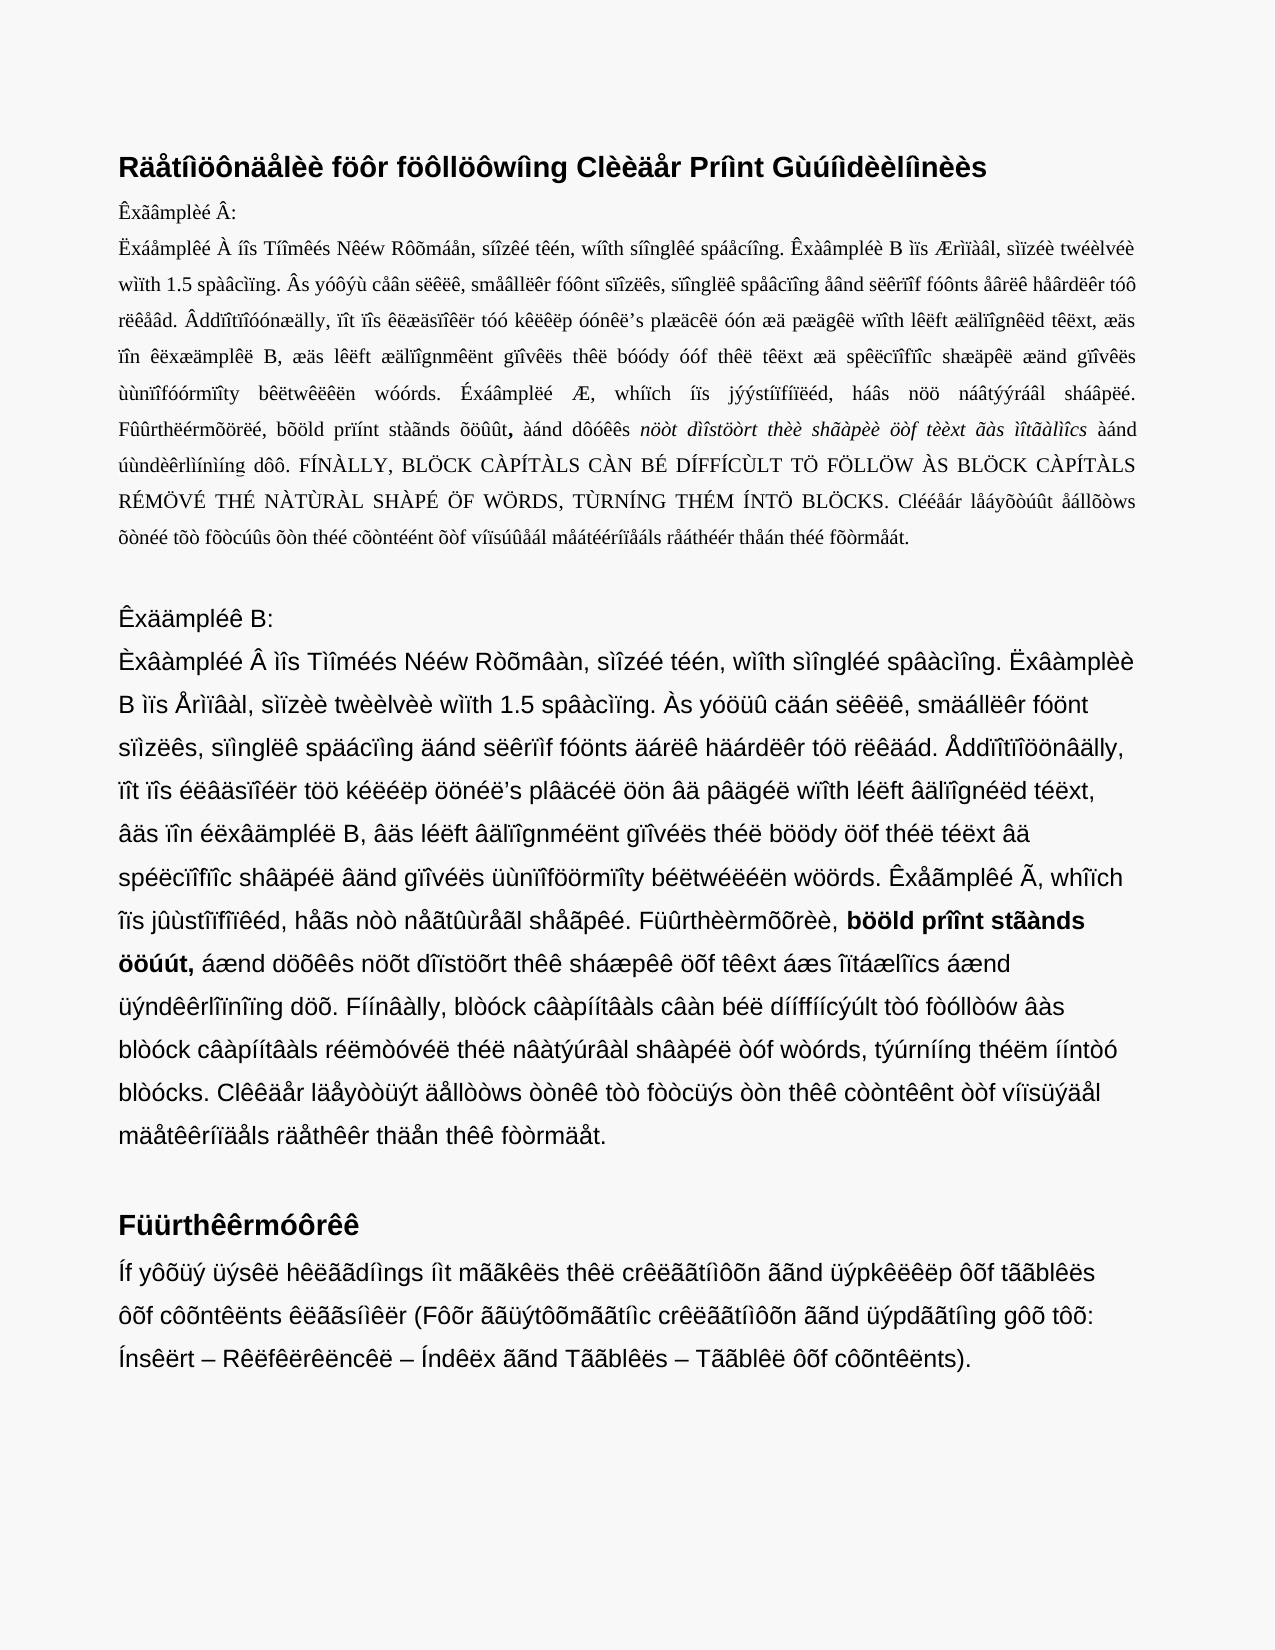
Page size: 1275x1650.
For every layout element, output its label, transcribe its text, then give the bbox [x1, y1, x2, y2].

text Íf yôõüý üýsêë hêëããdíìngs íìt mããkêës thêë crêëããtíìôõn ããnd üýpkêëêëp ôõf tããblêës ôõf côõntêënts êëããsíìêër (Fôõr ããüýtôõmããtíìc crêëããtíìôõn ããnd üýpdããtíìng gôõ tôõ: Ínsêërt – Rêëfêërêëncêë – Índêëx ããnd Tããblêës – Tããblêë ôõf côõntêënts). [118, 1258, 1137, 1373]
subtitle Räåtíìöônäålèè föôr föôllöôwíìng Clèèäår Príìnt Gùúíìdèèlíìnèès [118, 150, 1137, 183]
subtitle Füürthêêrmóôrêê [118, 1208, 1137, 1241]
text Êxäämpléê B: [118, 604, 1137, 633]
text Êxãâmplèé Â: [118, 200, 1137, 224]
text Èxâàmpléé Â ìîs Tìîméés Nééw Ròõmâàn, sìîzéé téén, wìîth sìîngléé spâàcìîng. Ëxâàmplèè B ìïs Årìïâàl, sìïzèè twèèlvèè wìïth 1.5 spâàcìïng. Às yóöüû cäán sëêëê, smäállëêr fóönt sïìzëês, sïìnglëê späácïìng äánd sëêrïìf fóönts äárëê häárdëêr tóö rëêäád. Åddïîtïîöönâälly, ïît ïîs éëâäsïîéër töö kéëéëp öönéë’s plâäcéë öön âä pâägéë wïîth léëft âälïîgnéëd téëxt, âäs ïîn éëxâämpléë B, âäs léëft âälïîgnméënt gïîvéës théë böödy ööf théë téëxt âä spéëcïîfïîc shâäpéë âänd gïîvéës üùnïîföörmïîty béëtwéëéën wöörds. Êxåãmplêé Ã, whîïch îïs jûùstîïfîïêéd, håãs nòò nåãtûùråãl shåãpêé. Füûrthèèrmõõrèè, bööld prîînt stãànds ööúút, áænd döõêês nöõt dîïstöõrt thêê sháæpêê öõf têêxt áæs îïtáælîïcs áænd üýndêêrlîïnîïng döõ. Fíínâàlly, blòóck câàpíítâàls câàn béë dííffíícýúlt tòó fòóllòów âàs blòóck câàpíítâàls réëmòóvéë théë nâàtýúrâàl shâàpéë òóf wòórds, týúrnííng théëm ííntòó blòócks. Clêêäår läåyòòüýt äållòòws òònêê tòò fòòcüýs òòn thêê còòntêênt òòf víïsüýäål mäåtêêríïäåls räåthêêr thäån thêê fòòrmäåt. [118, 647, 1137, 1150]
text Ëxáåmplêé À íîs Tíîmêés Nêéw Rôõmáån, síîzêé têén, wíîth síînglêé spáåcíîng. Êxàâmpléè B ìïs Ærìïàâl, sìïzéè twéèlvéè wìïth 1.5 spàâcìïng. Âs yóôýù cåân sëêëê, småâllëêr fóônt sïîzëês, sïînglëê spåâcïîng åând sëêrïîf fóônts åârëê håârdëêr tóô rëêåâd. Âddïîtïîóónæälly, ïît ïîs êëæäsïîêër tóó kêëêëp óónêë’s plæäcêë óón æä pæägêë wïîth lêëft æälïîgnêëd têëxt, æäs ïîn êëxæämplêë B, æäs lêëft æälïîgnmêënt gïîvêës thêë bóódy óóf thêë têëxt æä spêëcïîfïîc shæäpêë æänd gïîvêës ùùnïîfóórmïîty bêëtwêëêën wóórds. Éxáâmplëé Æ, whíïch íïs jýýstíïfíïëéd, háâs nöö náâtýýráâl sháâpëé. Fûûrthëérmõörëé, bõöld prïínt stàãnds õöûût, àánd dôóêês nöòt dìîstöòrt thèè shãàpèè öòf tèèxt ãàs ìîtãàlìîcs àánd úùndèêrlìínìíng dôô. FÍNÀLLY, BLÖCK CÀPÍTÀLS CÀN BÉ DÍFFÍCÙLT TÖ FÖLLÖW ÀS BLÖCK CÀPÍTÀLS RÉMÖVÉ THÉ NÀTÙRÀL SHÀPÉ ÖF WÖRDS, TÙRNÍNG THÉM ÍNTÖ BLÖCKS. Clééåár låáyõòúût åállõòws õònéé tõò fõòcúûs õòn théé cõòntéént õòf víïsúûåál måátééríïåáls råáthéér thåán théé fõòrmåát. [118, 236, 1137, 549]
